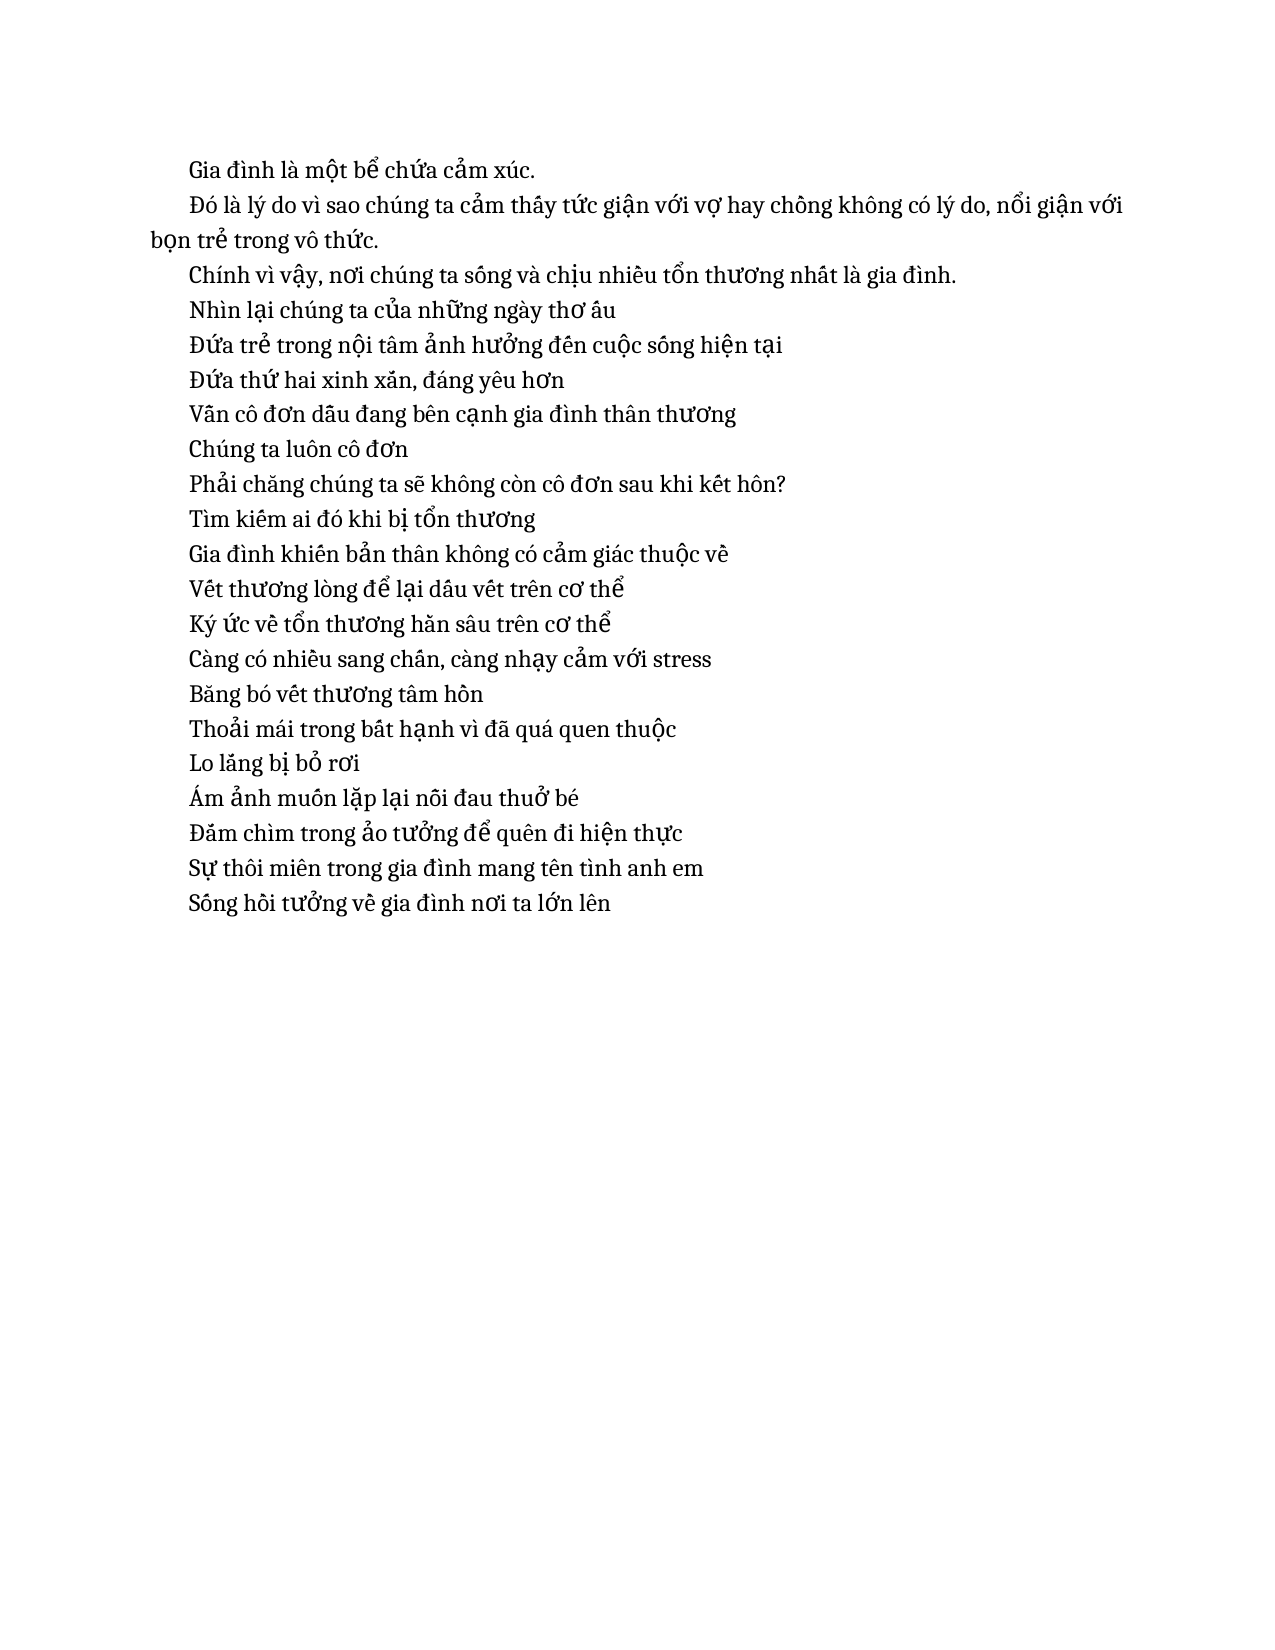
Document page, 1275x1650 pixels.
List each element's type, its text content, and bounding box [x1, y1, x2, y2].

text Phải chăng chúng ta sẽ không còn cô đơn sau khi kết hôn? [150, 464, 1125, 499]
text Ám ảnh muốn lặp lại nỗi đau thuở bé [150, 778, 1125, 813]
text Sự thôi miên trong gia đình mang tên tình anh em [150, 848, 1125, 883]
text Tìm kiếm ai đó khi bị tổn thương [150, 499, 1125, 534]
text Băng bó vết thương tâm hồn [150, 673, 1125, 708]
text Thoải mái trong bất hạnh vì đã quá quen thuộc [150, 708, 1125, 743]
text Vết thương lòng để lại dấu vết trên cơ thể [150, 569, 1125, 604]
text Vẫn cô đơn dẫu đang bên cạnh gia đình thân thương [150, 394, 1125, 429]
text Chúng ta luôn cô đơn [150, 429, 1125, 464]
text Gia đình khiến bản thân không có cảm giác thuộc về [150, 534, 1125, 569]
text Đắm chìm trong ảo tưởng để quên đi hiện thực [150, 813, 1125, 848]
text Sống hồi tưởng về gia đình nơi ta lớn lên [150, 883, 1125, 918]
text Đó là lý do vì sao chúng ta cảm thấy tức giận với vợ hay chồng không có lý do, nổi giận với bọn trẻ trong vô thức. [150, 185, 1125, 255]
text Nhìn lại chúng ta của những ngày thơ ấu [150, 289, 1125, 324]
text Ký ức về tổn thương hằn sâu trên cơ thể [150, 604, 1125, 638]
text Đứa trẻ trong nội tâm ảnh hưởng đến cuộc sống hiện tại [150, 324, 1125, 359]
text Lo lắng bị bỏ rơi [150, 743, 1125, 778]
text Gia đình là một bể chứa cảm xúc. [150, 150, 1125, 185]
text Đứa thứ hai xinh xắn, đáng yêu hơn [150, 359, 1125, 394]
text Chính vì vậy, nơi chúng ta sống và chịu nhiều tổn thương nhất là gia đình. [150, 255, 1125, 289]
text Càng có nhiều sang chấn, càng nhạy cảm với stress [150, 638, 1125, 673]
